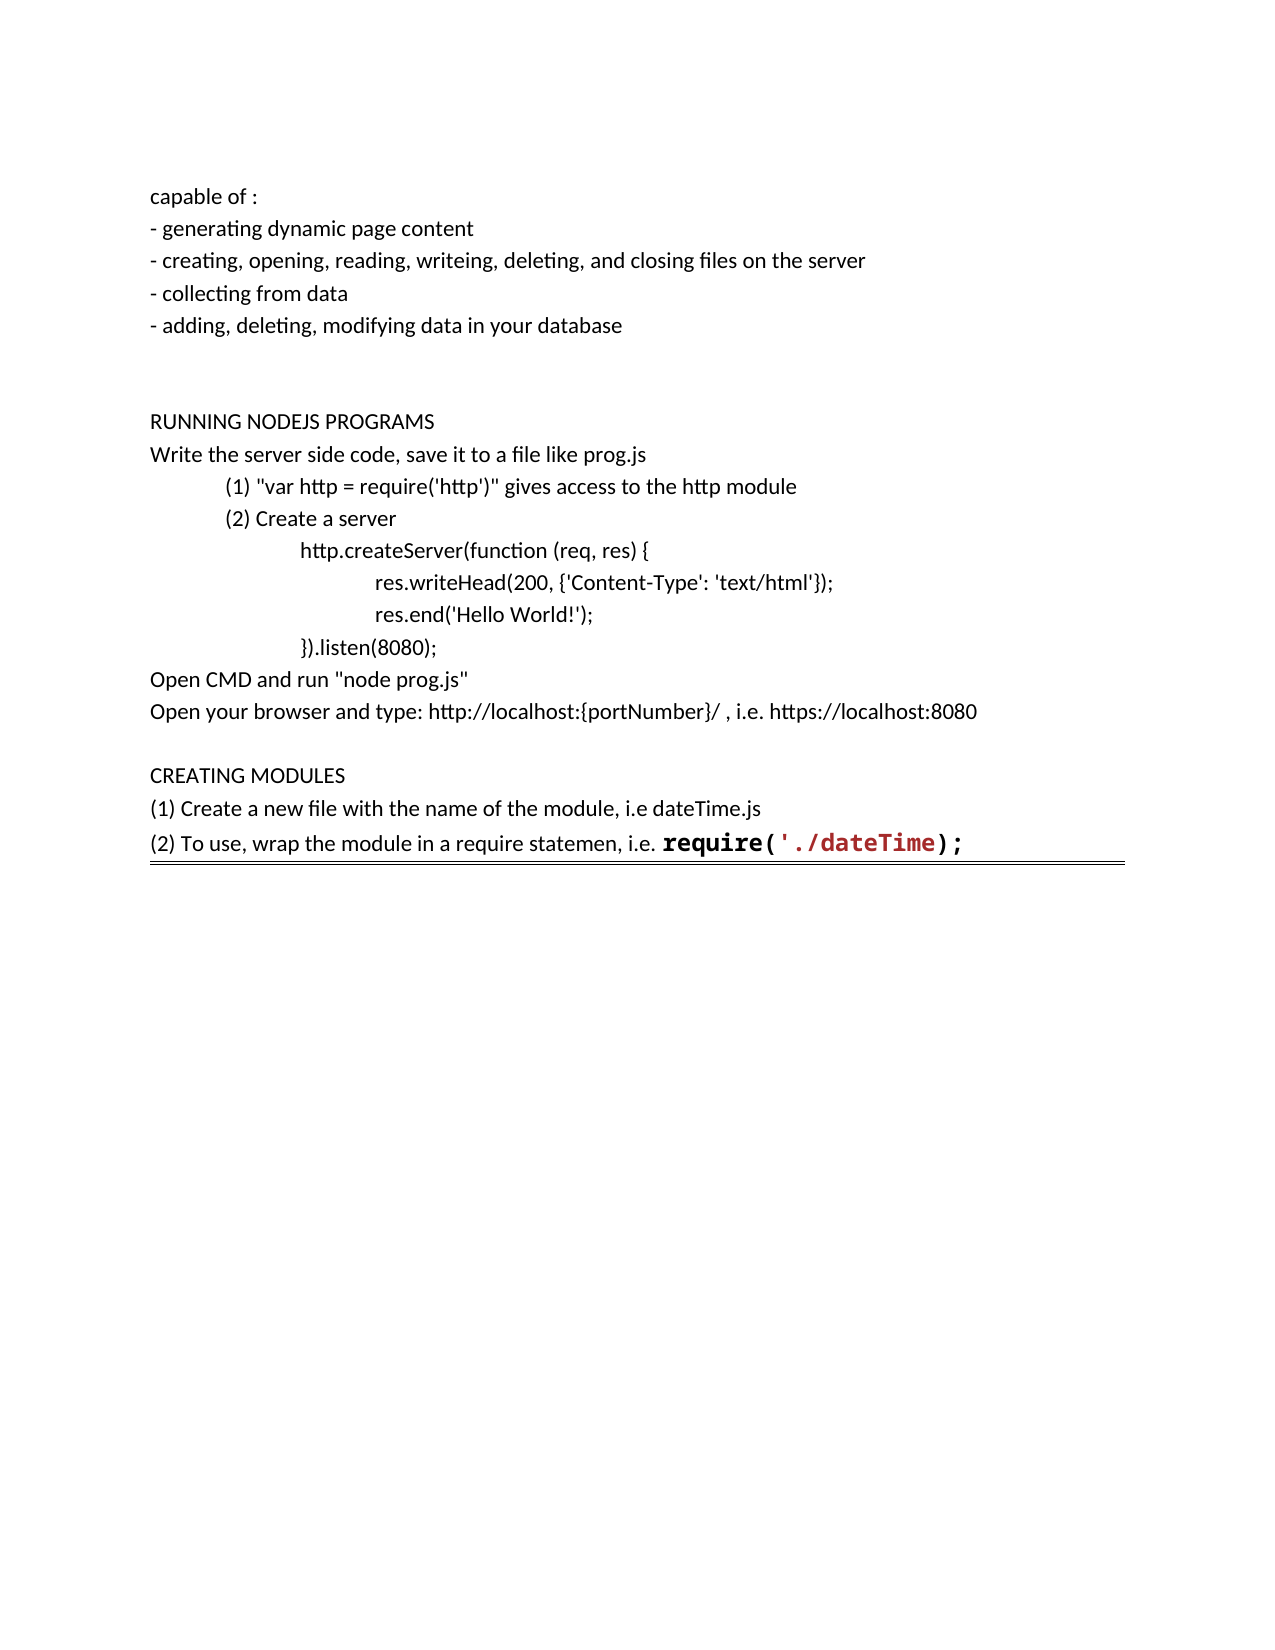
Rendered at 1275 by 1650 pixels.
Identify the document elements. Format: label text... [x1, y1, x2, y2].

text CREATING MODULES [150, 762, 1125, 789]
text (1) Create a new file with the name of the module, i.e dateTime.js [150, 794, 1125, 822]
text RUNNING NODEJS PROGRAMS [150, 407, 1125, 436]
text - generating dynamic page content [150, 214, 1125, 242]
text res.writeHead(200, {'Content-Type': 'text/html'}); [150, 568, 1125, 596]
text }).listen(8080); [150, 633, 1125, 661]
text http.createServer(function (req, res) { [150, 536, 1125, 564]
text Open CMD and run "node prog.js" [150, 665, 1125, 693]
text capable of : [150, 182, 1125, 210]
text Write the server side code, save it to a file like prog.js [150, 440, 1125, 468]
text (2) To use, wrap the module in a require statemen, i.e. require('./dateTime); [150, 826, 1125, 861]
text (2) Create a server [150, 504, 1125, 532]
text res.end('Hello World!'); [150, 601, 1125, 629]
text (1) "var http = require('http')" gives access to the http module [150, 472, 1125, 500]
text Open your browser and type: http://localhost:{portNumber}/ , i.e. https://localhost:8080 [150, 697, 1125, 725]
text - creating, opening, reading, writeing, deleting, and closing files on the server [150, 247, 1125, 274]
text - adding, deleting, modifying data in your database [150, 311, 1125, 339]
text - collecting from data [150, 279, 1125, 307]
